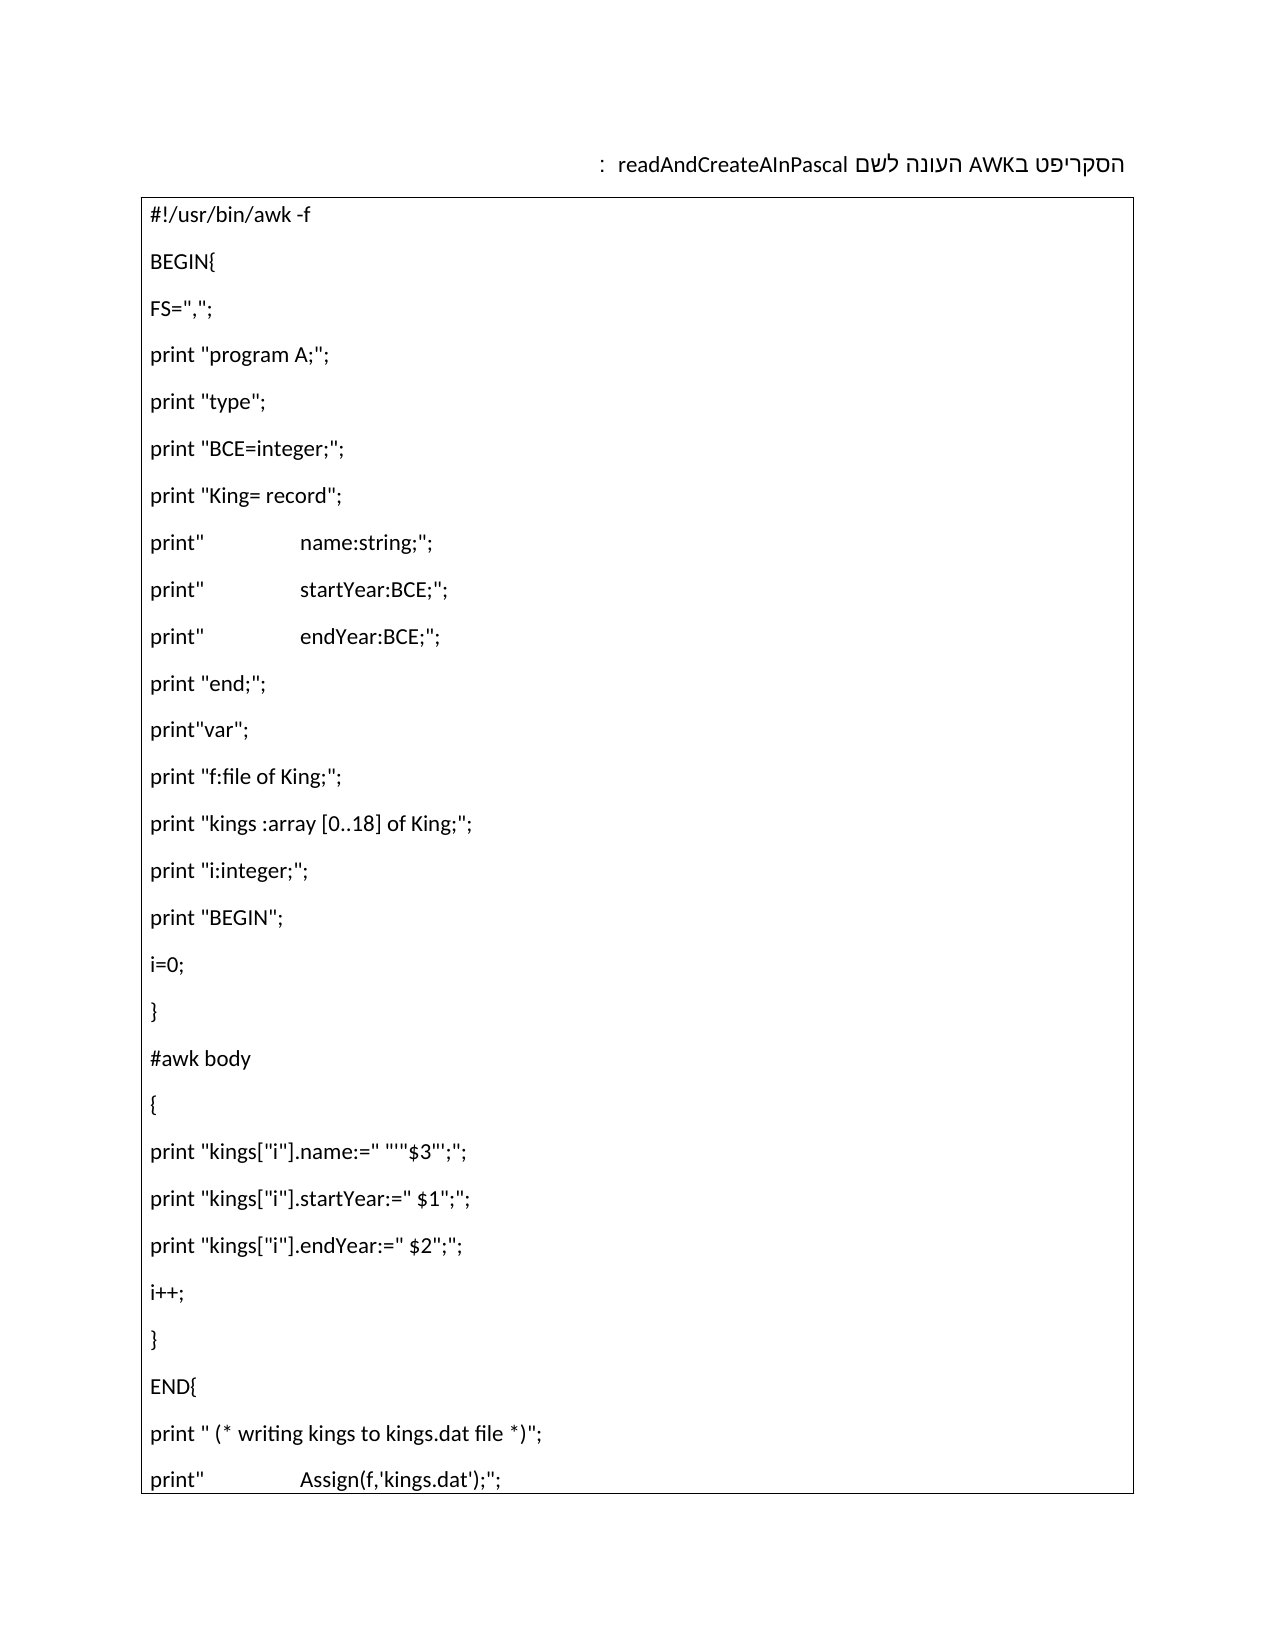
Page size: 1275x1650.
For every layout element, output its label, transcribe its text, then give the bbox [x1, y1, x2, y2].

text #awk body [142, 1041, 1133, 1072]
text i=0; [142, 947, 1133, 978]
text print "program A;"; [142, 337, 1133, 369]
text END{ [142, 1369, 1133, 1400]
text BEGIN{ [142, 244, 1133, 275]
text print "kings["i"].name:=" "'"$3"';"; [142, 1134, 1133, 1166]
text { [142, 1087, 1133, 1119]
text print "type"; [142, 384, 1133, 416]
text print" name:string;"; [142, 525, 1133, 556]
text i++; [142, 1275, 1133, 1306]
text print "BCE=integer;"; [142, 431, 1133, 462]
text print" startYear:BCE;"; [142, 572, 1133, 603]
text } [142, 1322, 1133, 1353]
text print "i:integer;"; [142, 853, 1133, 884]
text print" Assign(f,'kings.dat');"; [142, 1462, 1133, 1493]
text הסקריפט בAWK העונה לשם readAndCreateAInPascal : [150, 150, 1125, 178]
text print "BEGIN"; [142, 900, 1133, 931]
text print "f:file of King;"; [142, 759, 1133, 791]
text print" endYear:BCE;"; [142, 619, 1133, 650]
text print"var"; [142, 712, 1133, 744]
text FS=","; [142, 291, 1133, 322]
text print " (* writing kings to kings.dat file *)"; [142, 1416, 1133, 1447]
text #!/usr/bin/awk -f [142, 198, 1133, 228]
text print "kings :array [0..18] of King;"; [142, 806, 1133, 837]
text print "end;"; [142, 666, 1133, 697]
text print "kings["i"].startYear:=" $1";"; [142, 1181, 1133, 1212]
text } [142, 994, 1133, 1025]
text print "kings["i"].endYear:=" $2";"; [142, 1228, 1133, 1259]
text print "King= record"; [142, 478, 1133, 509]
